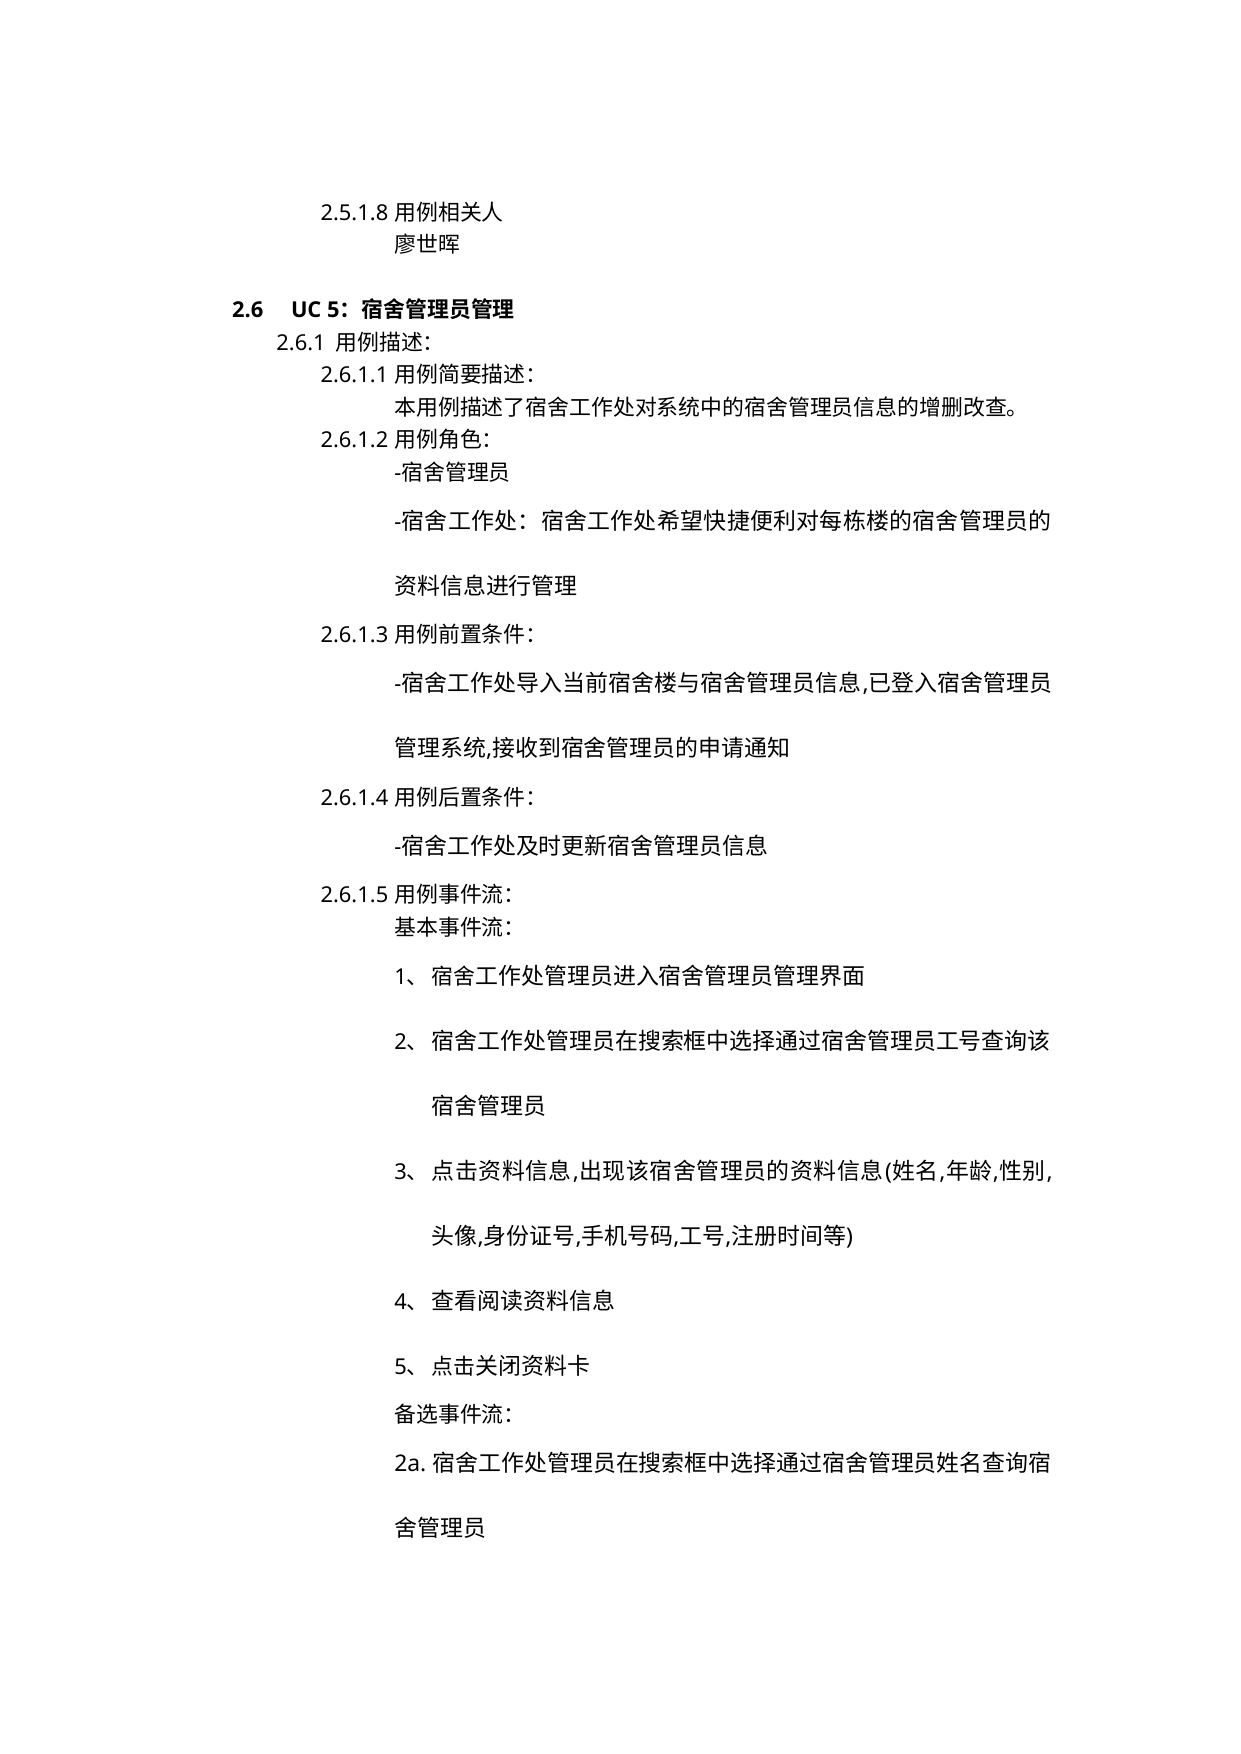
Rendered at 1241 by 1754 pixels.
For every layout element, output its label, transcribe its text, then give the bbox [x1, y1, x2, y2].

list 基本事件流： [394, 909, 1053, 942]
list 用例前置条件： [320, 617, 1053, 649]
list 用例描述： [276, 324, 1053, 357]
list 查看阅读资料信息 [394, 1267, 1053, 1332]
list 廖世晖 [394, 227, 1053, 259]
list 用例事件流： [320, 877, 1053, 909]
list -宿舍工作处导入当前宿舍楼与宿舍管理员信息,已登入宿舍管理员管理系统,接收到宿舍管理员的申请通知 [394, 649, 1053, 779]
list 用例后置条件： [320, 779, 1053, 812]
list 点击资料信息,出现该宿舍管理员的资料信息(姓名,年龄,性别,头像,身份证号,手机号码,工号,注册时间等) [394, 1137, 1053, 1267]
list -宿舍工作处：宿舍工作处希望快捷便利对每栋楼的宿舍管理员的资料信息进行管理 [394, 487, 1053, 617]
list -宿舍管理员 [394, 454, 1053, 487]
list 宿舍工作处管理员进入宿舍管理员管理界面 [394, 942, 1053, 1007]
list UC 5：宿舍管理员管理 [232, 292, 1053, 324]
list 本用例描述了宿舍工作处对系统中的宿舍管理员信息的增删改查。 [351, 389, 1053, 422]
list 宿舍工作处管理员在搜索框中选择通过宿舍管理员工号查询该宿舍管理员 [394, 1007, 1053, 1137]
list 用例简要描述： [320, 357, 1053, 389]
list -宿舍工作处及时更新宿舍管理员信息 [394, 812, 1053, 877]
list 用例角色： [320, 422, 1053, 454]
list 备选事件流： [394, 1397, 1053, 1429]
text 2a. 宿舍工作处管理员在搜索框中选择通过宿舍管理员姓名查询宿舍管理员 [394, 1429, 1053, 1559]
list 点击关闭资料卡 [394, 1332, 1053, 1397]
list 用例相关人 [320, 194, 1053, 227]
